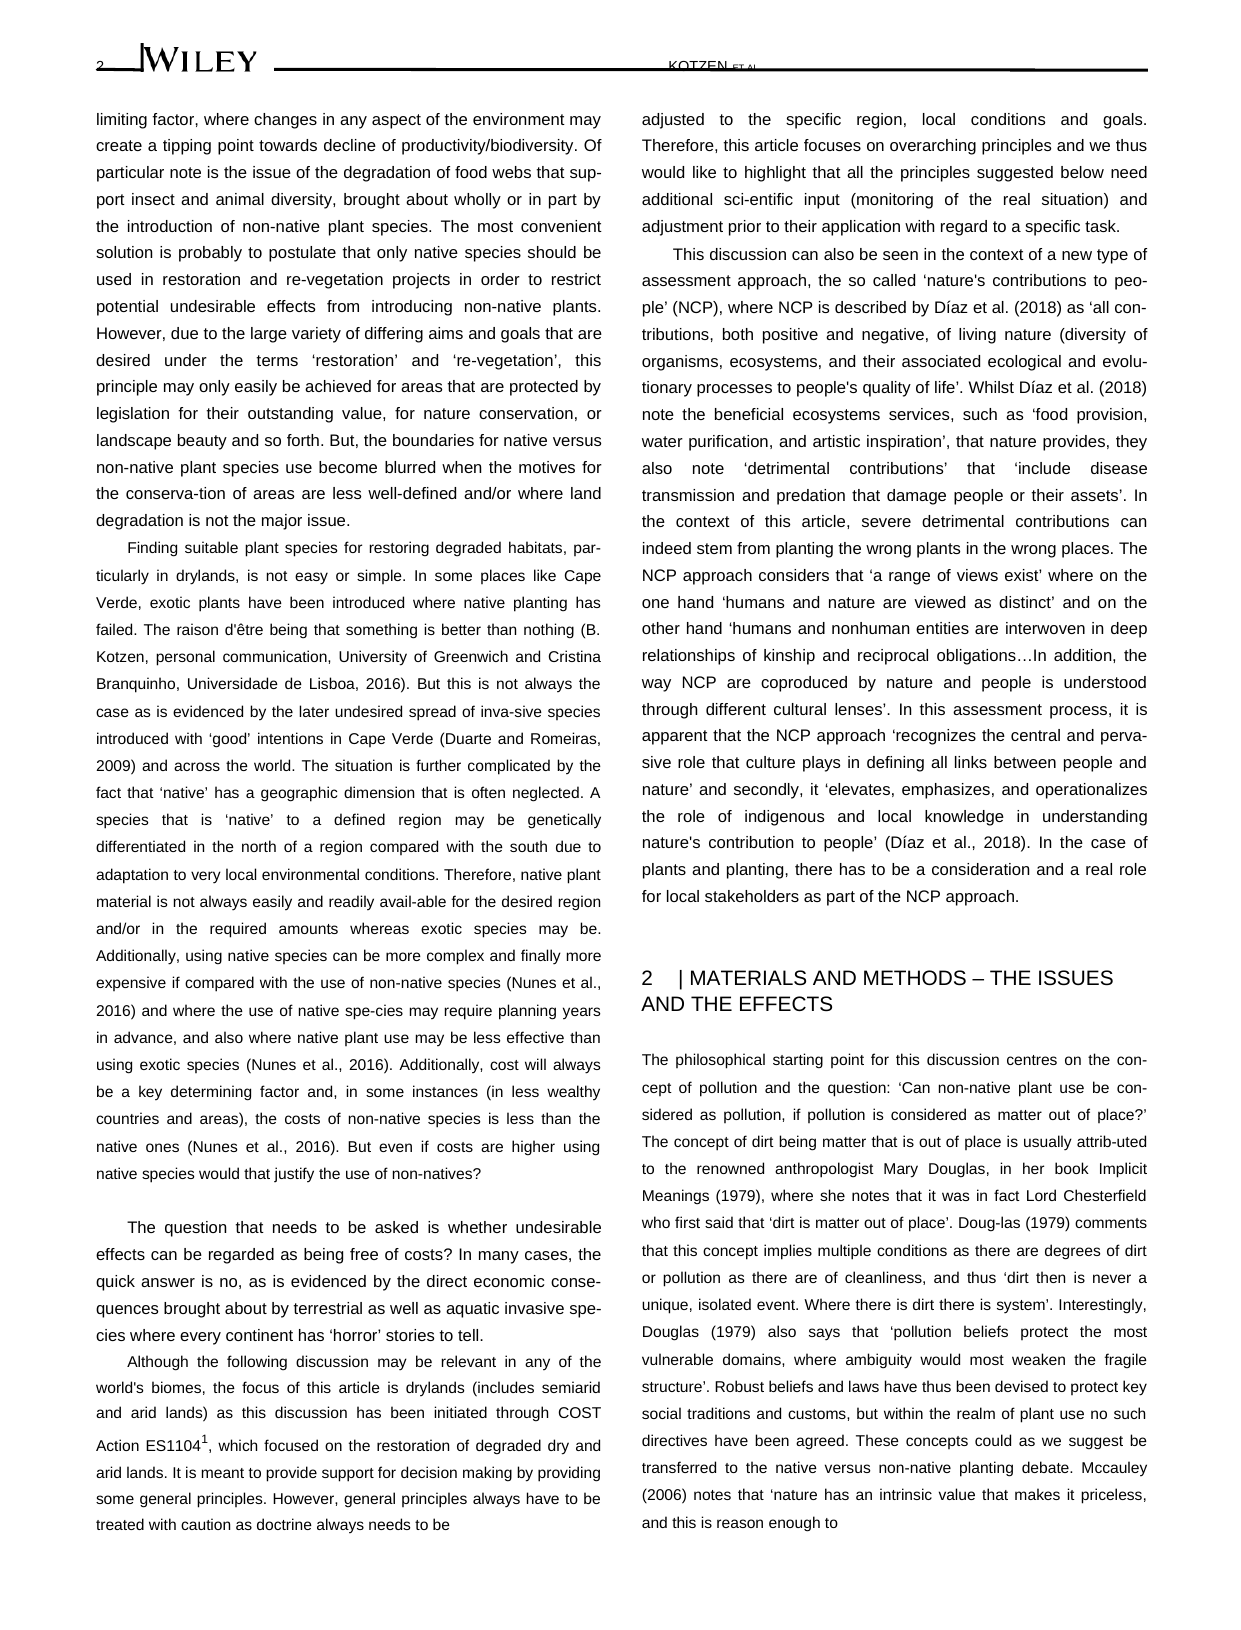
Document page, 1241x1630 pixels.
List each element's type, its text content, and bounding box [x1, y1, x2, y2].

text limiting factor, where changes in any aspect of the environment may create a tipping point towards decline of productivity/biodiversity. Of particular note is the issue of the degradation of food webs that sup-port insect and animal diversity, brought about wholly or in part by the introduction of non-native plant species. The most convenient solution is probably to postulate that only native species should be used in restoration and re-vegetation projects in order to restrict potential undesirable effects from introducing non-native plants. However, due to the large variety of differing aims and goals that are desired under the terms ‘restoration’ and ‘re-vegetation’, this principle may only easily be achieved for areas that are protected by legislation for their outstanding value, for nature conservation, or landscape beauty and so forth. But, the boundaries for native versus non-native plant species use become blurred when the motives for the conserva-tion of areas are less well-defined and/or where land degradation is not the major issue. [96, 109, 602, 530]
text Finding suitable plant species for restoring degraded habitats, par-ticularly in drylands, is not easy or simple. In some places like Cape Verde, exotic plants have been introduced where native planting has failed. The raison d'être being that something is better than nothing (B. Kotzen, personal communication, University of Greenwich and Cristina Branquinho, Universidade de Lisboa, 2016). But this is not always the case as is evidenced by the later undesired spread of inva-sive species introduced with ‘good’ intentions in Cape Verde (Duarte and Romeiras, 2009) and across the world. The situation is further complicated by the fact that ‘native’ has a geographic dimension that is often neglected. A species that is ‘native’ to a defined region may be genetically differentiated in the north of a region compared with the south due to adaptation to very local environmental conditions. Therefore, native plant material is not always easily and readily avail-able for the desired region and/or in the required amounts whereas exotic species may be. Additionally, using native species can be more complex and finally more expensive if compared with the use of non-native species (Nunes et al., 2016) and where the use of native spe-cies may require planning years in advance, and also where native plant use may be less effective than using exotic species (Nunes et al., 2016). Additionally, cost will always be a key determining factor and, in some instances (in less wealthy countries and areas), the costs of non-native species is less than the native ones (Nunes et al., 2016). But even if costs are higher using native species would that justify the use of non-natives? [96, 539, 602, 1182]
text Although the following discussion may be relevant in any of the world's biomes, the focus of this article is drylands (includes semiarid and arid lands) as this discussion has been initiated through COST Action ES11041, which focused on the restoration of degraded dry and arid lands. It is meant to provide support for decision making by providing some general principles. However, general principles always have to be treated with caution as doctrine always needs to be [96, 1353, 602, 1533]
picture [140, 43, 257, 72]
text The question that needs to be asked is whether undesirable effects can be regarded as being free of costs? In many cases, the quick answer is no, as is evidenced by the direct economic conse-quences brought about by terrestrial as well as aquatic invasive spe-cies where every continent has ‘horror’ stories to tell. [96, 1218, 602, 1344]
list | MATERIALS AND METHODS – THE ISSUES AND THE EFFECTS [641, 966, 1148, 1016]
text adjusted to the specific region, local conditions and goals. Therefore, this article focuses on overarching principles and we thus would like to highlight that all the principles suggested below need additional sci-entific input (monitoring of the real situation) and adjustment prior to their application with regard to a specific task. [642, 109, 1148, 236]
text The philosophical starting point for this discussion centres on the con-cept of pollution and the question: ‘Can non-native plant use be con-sidered as pollution, if pollution is considered as matter out of place?’ The concept of dirt being matter that is out of place is usually attrib-uted to the renowned anthropologist Mary Douglas, in her book Implicit Meanings (1979), where she notes that it was in fact Lord Chesterfield who first said that ‘dirt is matter out of place’. Doug-las (1979) comments that this concept implies multiple conditions as there are degrees of dirt or pollution as there are of cleanliness, and thus ‘dirt then is never a unique, isolated event. Where there is dirt there is system’. Interestingly, Douglas (1979) also says that ‘pollution beliefs protect the most vulnerable domains, where ambiguity would most weaken the fragile structure’. Robust beliefs and laws have thus been devised to protect key social traditions and customs, but within the realm of plant use no such directives have been agreed. These concepts could as we suggest be transferred to the native versus non-native planting debate. Mccauley (2006) notes that ‘nature has an intrinsic value that makes it priceless, and this is reason enough to [642, 1051, 1148, 1531]
text This discussion can also be seen in the context of a new type of assessment approach, the so called ‘nature's contributions to peo-ple’ (NCP), where NCP is described by Díaz et al. (2018) as ‘all con-tributions, both positive and negative, of living nature (diversity of organisms, ecosystems, and their associated ecological and evolu-tionary processes to people's quality of life’. Whilst Díaz et al. (2018) note the beneficial ecosystems services, such as ‘food provision, water purification, and artistic inspiration’, that nature provides, they also note ‘detrimental contributions’ that ‘include disease transmission and predation that damage people or their assets’. In the context of this article, severe detrimental contributions can indeed stem from planting the wrong plants in the wrong places. The NCP approach considers that ‘a range of views exist’ where on the one hand ‘humans and nature are viewed as distinct’ and on the other hand ‘humans and nonhuman entities are interwoven in deep relationships of kinship and reciprocal obligations…In addition, the way NCP are coproduced by nature and people is understood through different cultural lenses’. In this assessment process, it is apparent that the NCP approach ‘recognizes the central and perva-sive role that culture plays in defining all links between people and nature’ and secondly, it ‘elevates, emphasizes, and operationalizes the role of indigenous and local knowledge in understanding nature's contribution to people’ (Díaz et al., 2018). In the case of plants and planting, there has to be a consideration and a real role for local stakeholders as part of the NCP approach. [642, 244, 1148, 906]
text 2 KOTZEN ET AL. [96, 43, 1148, 74]
